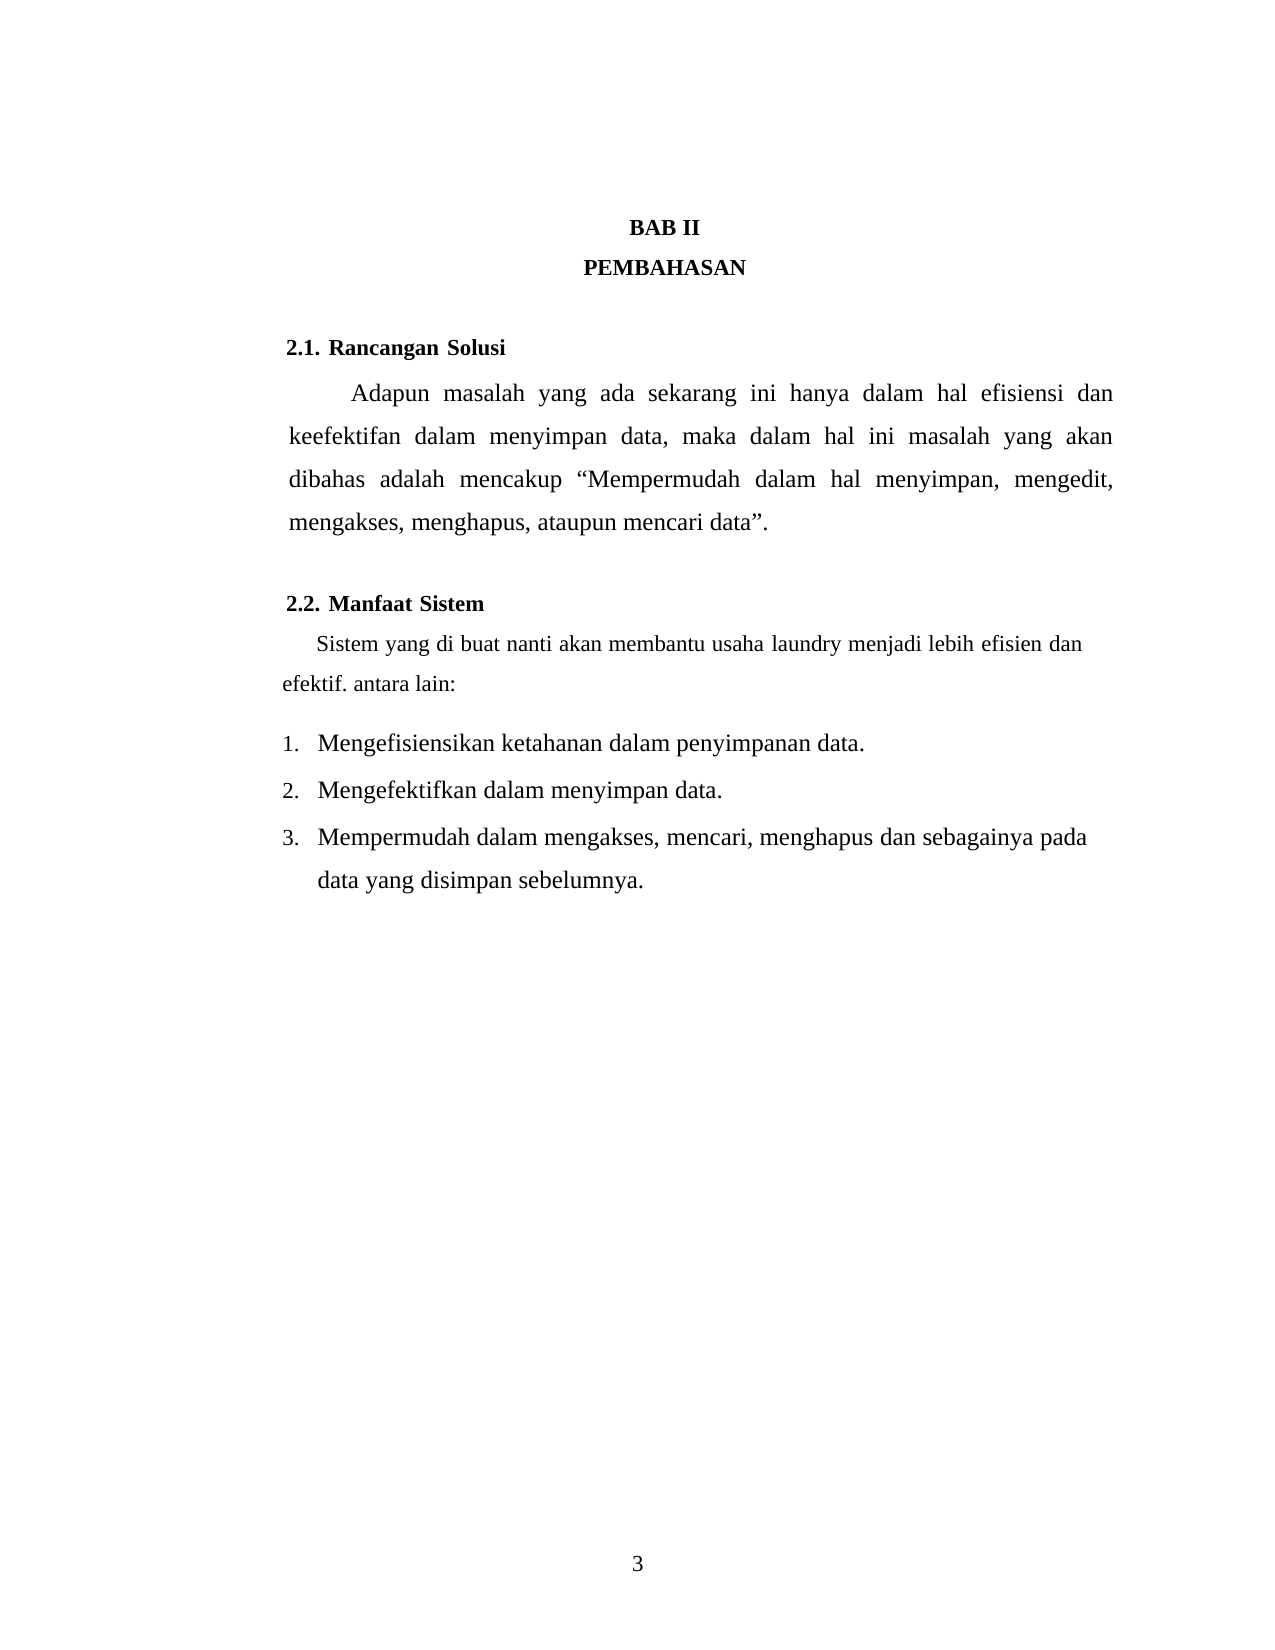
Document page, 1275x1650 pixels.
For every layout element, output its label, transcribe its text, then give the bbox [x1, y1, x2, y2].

list Mengefektifkan dalam menyimpan data. [282, 775, 1125, 804]
subtitle Rancangan Solusi [286, 334, 1125, 361]
list Mempermudah dalam mengakses, mencari, menghapus dan sebagainya pada data yang disimpan sebelumnya. [282, 822, 1125, 894]
subtitle BAB II PEMBAHASAN [552, 213, 778, 280]
text Sistem yang di buat nanti akan membantu usaha laundry menjadi lebih efisien dan efektif. antara lain: [282, 630, 1082, 697]
list Mengefisiensikan ketahanan dalam penyimpanan data. [282, 728, 1125, 756]
subtitle Manfaat Sistem [286, 590, 1125, 616]
text Adapun masalah yang ada sekarang ini hanya dalam hal efisiensi dan keefektifan dalam menyimpan data, maka dalam hal ini masalah yang akan dibahas adalah mencakup “Mempermudah dalam hal menyimpan, mengedit, mengakses, menghapus, ataupun mencari data”. [289, 378, 1114, 536]
